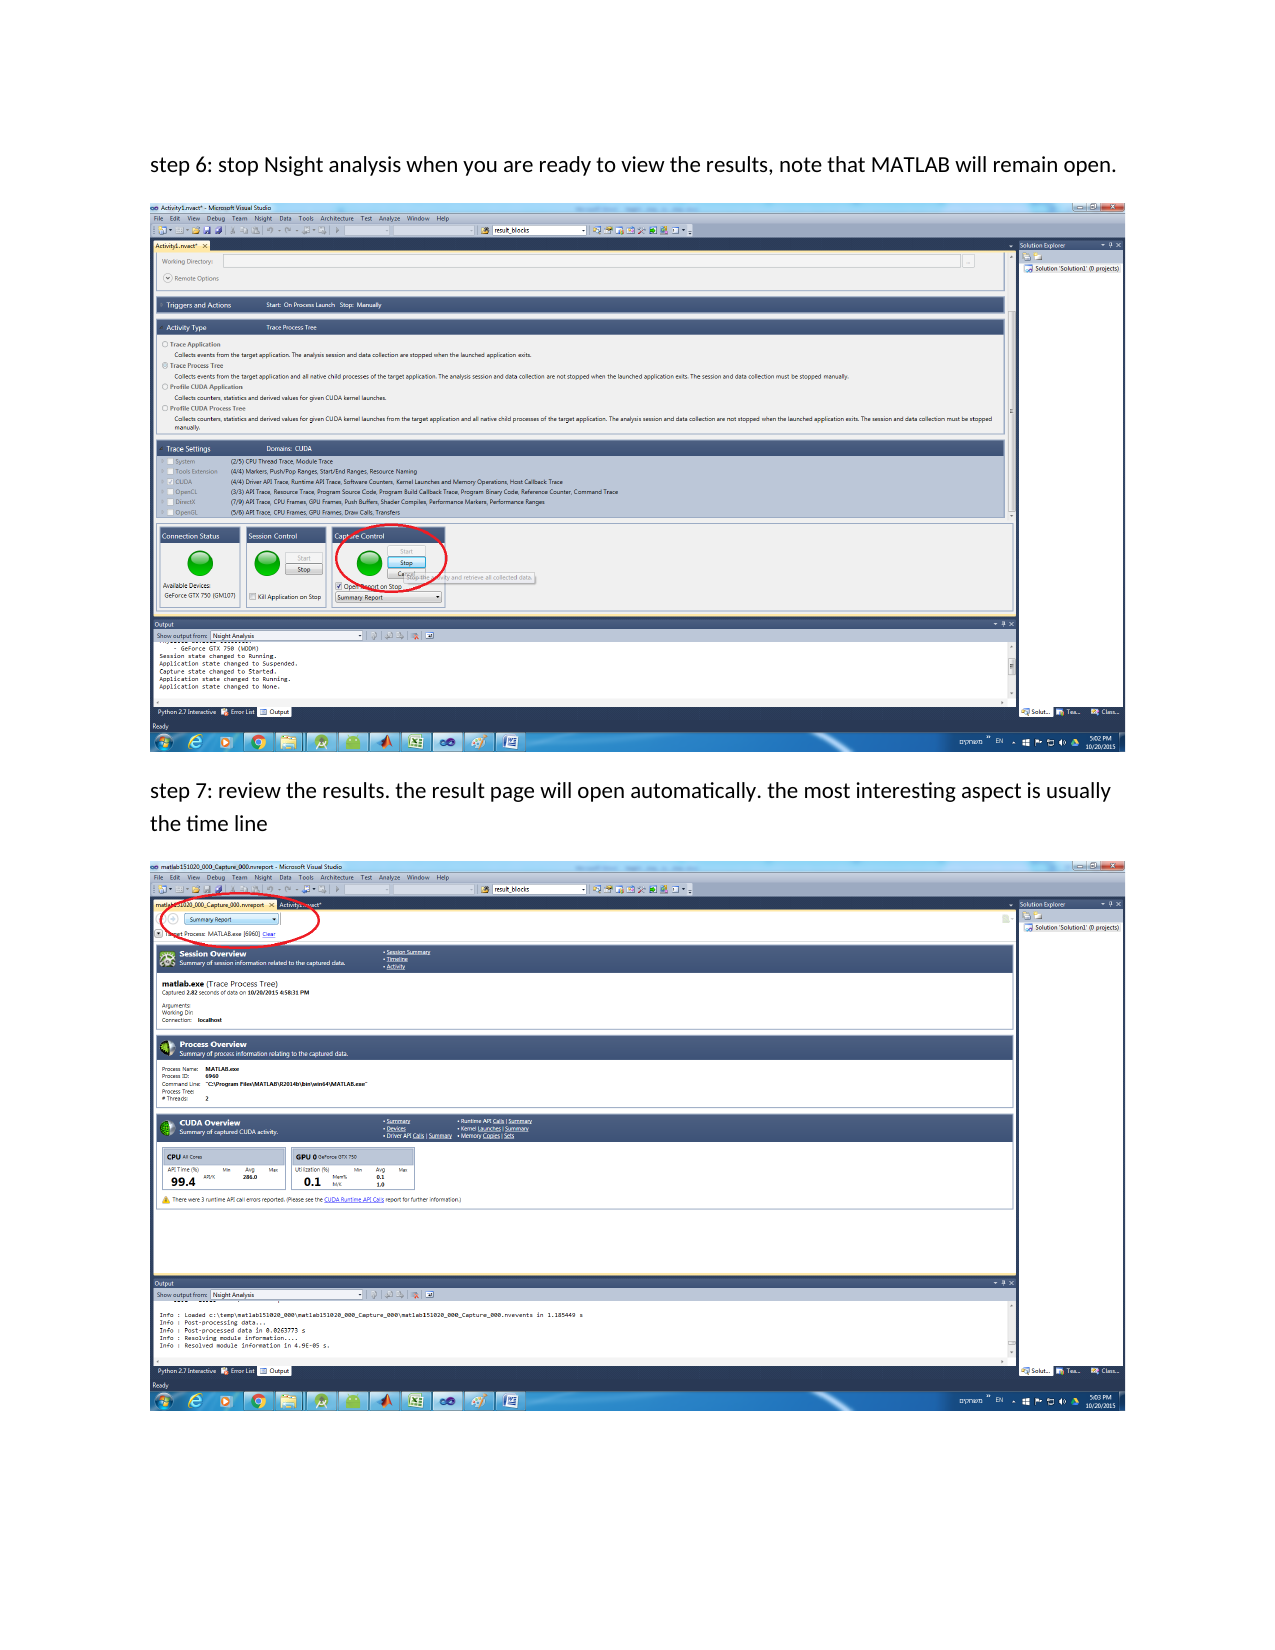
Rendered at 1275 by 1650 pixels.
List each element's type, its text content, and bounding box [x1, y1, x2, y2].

text step 7: review the results. the result page will open automatically. the most interesting aspect is usually the time line [150, 776, 1125, 837]
text step 6: stop Nsight analysis when you are ready to view the results, note that MATLAB will remain open. [150, 150, 1125, 178]
picture [150, 861, 1125, 1411]
picture [150, 203, 1125, 752]
